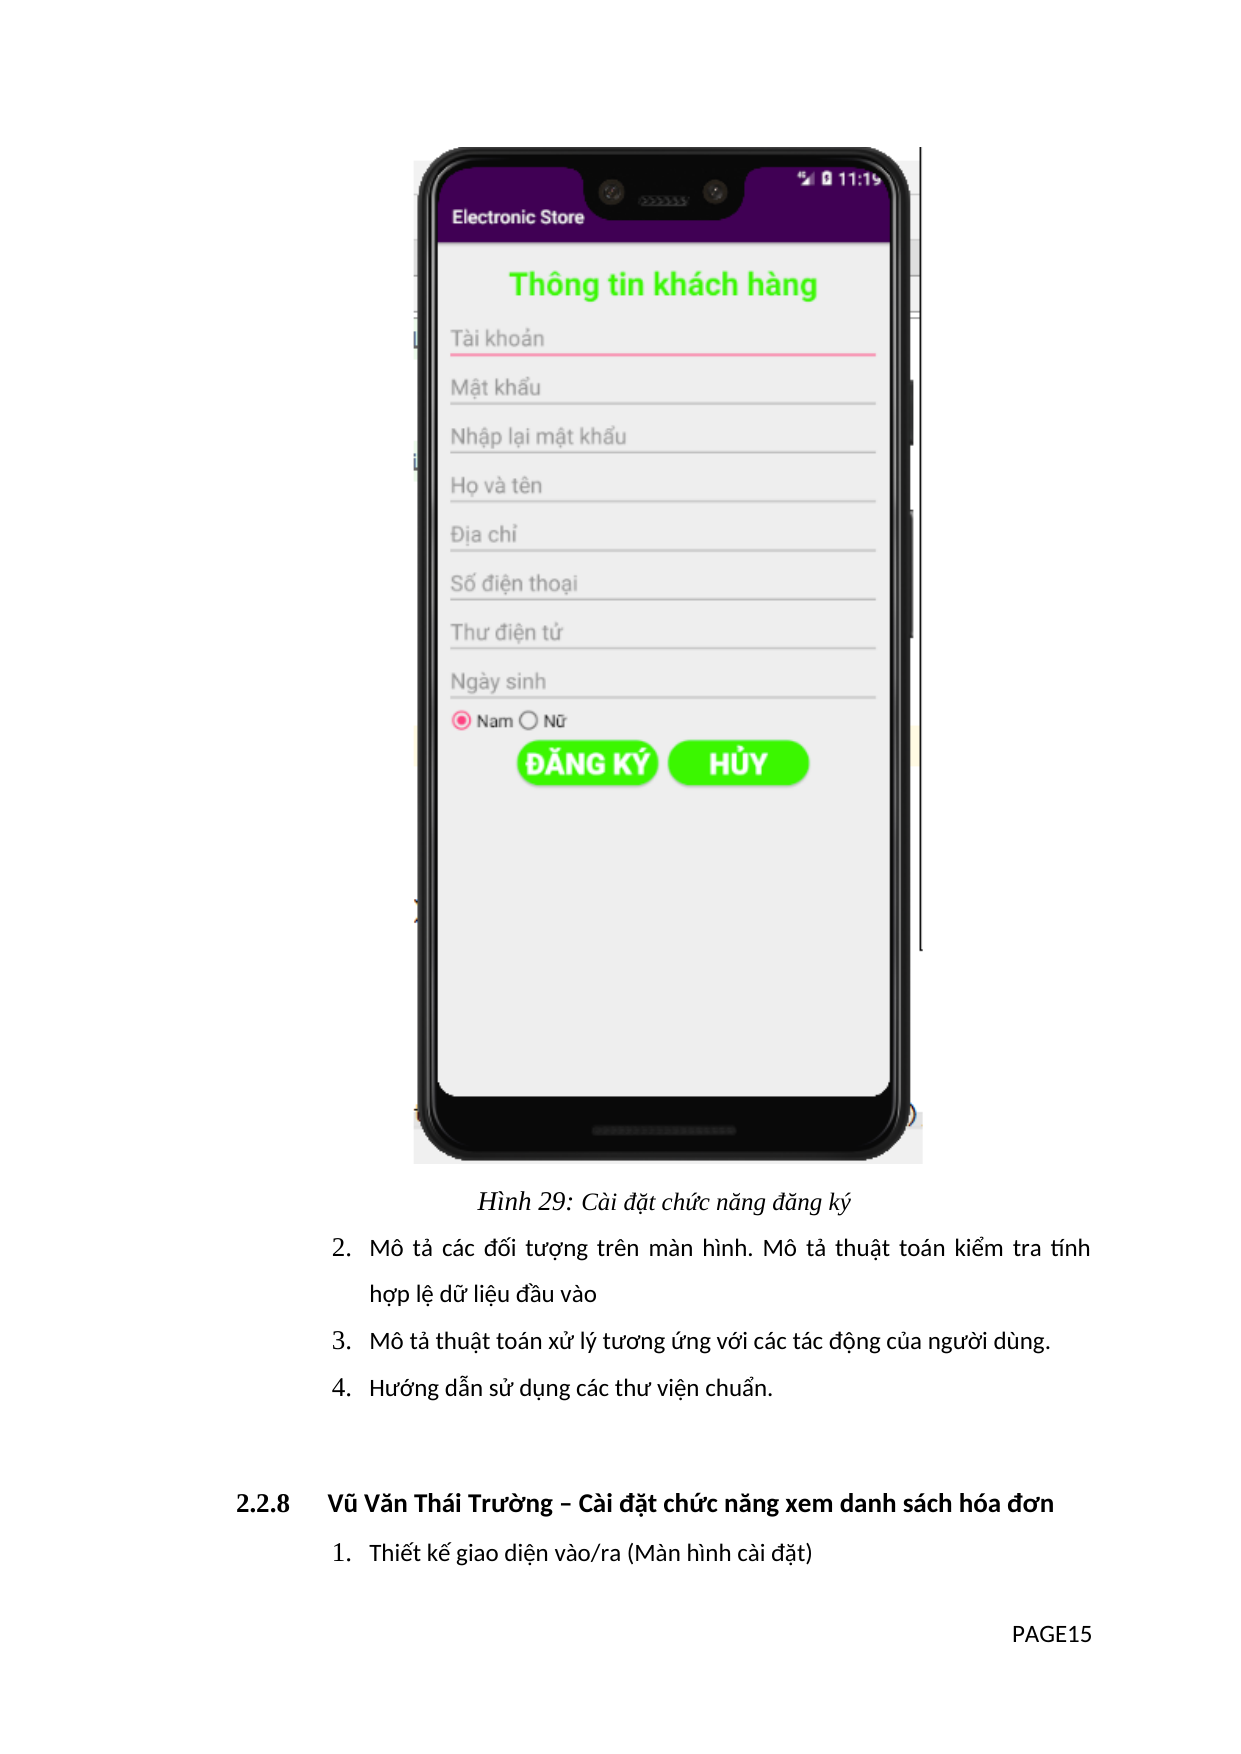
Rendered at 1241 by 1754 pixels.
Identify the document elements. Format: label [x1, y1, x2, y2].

picture [413, 147, 923, 1164]
